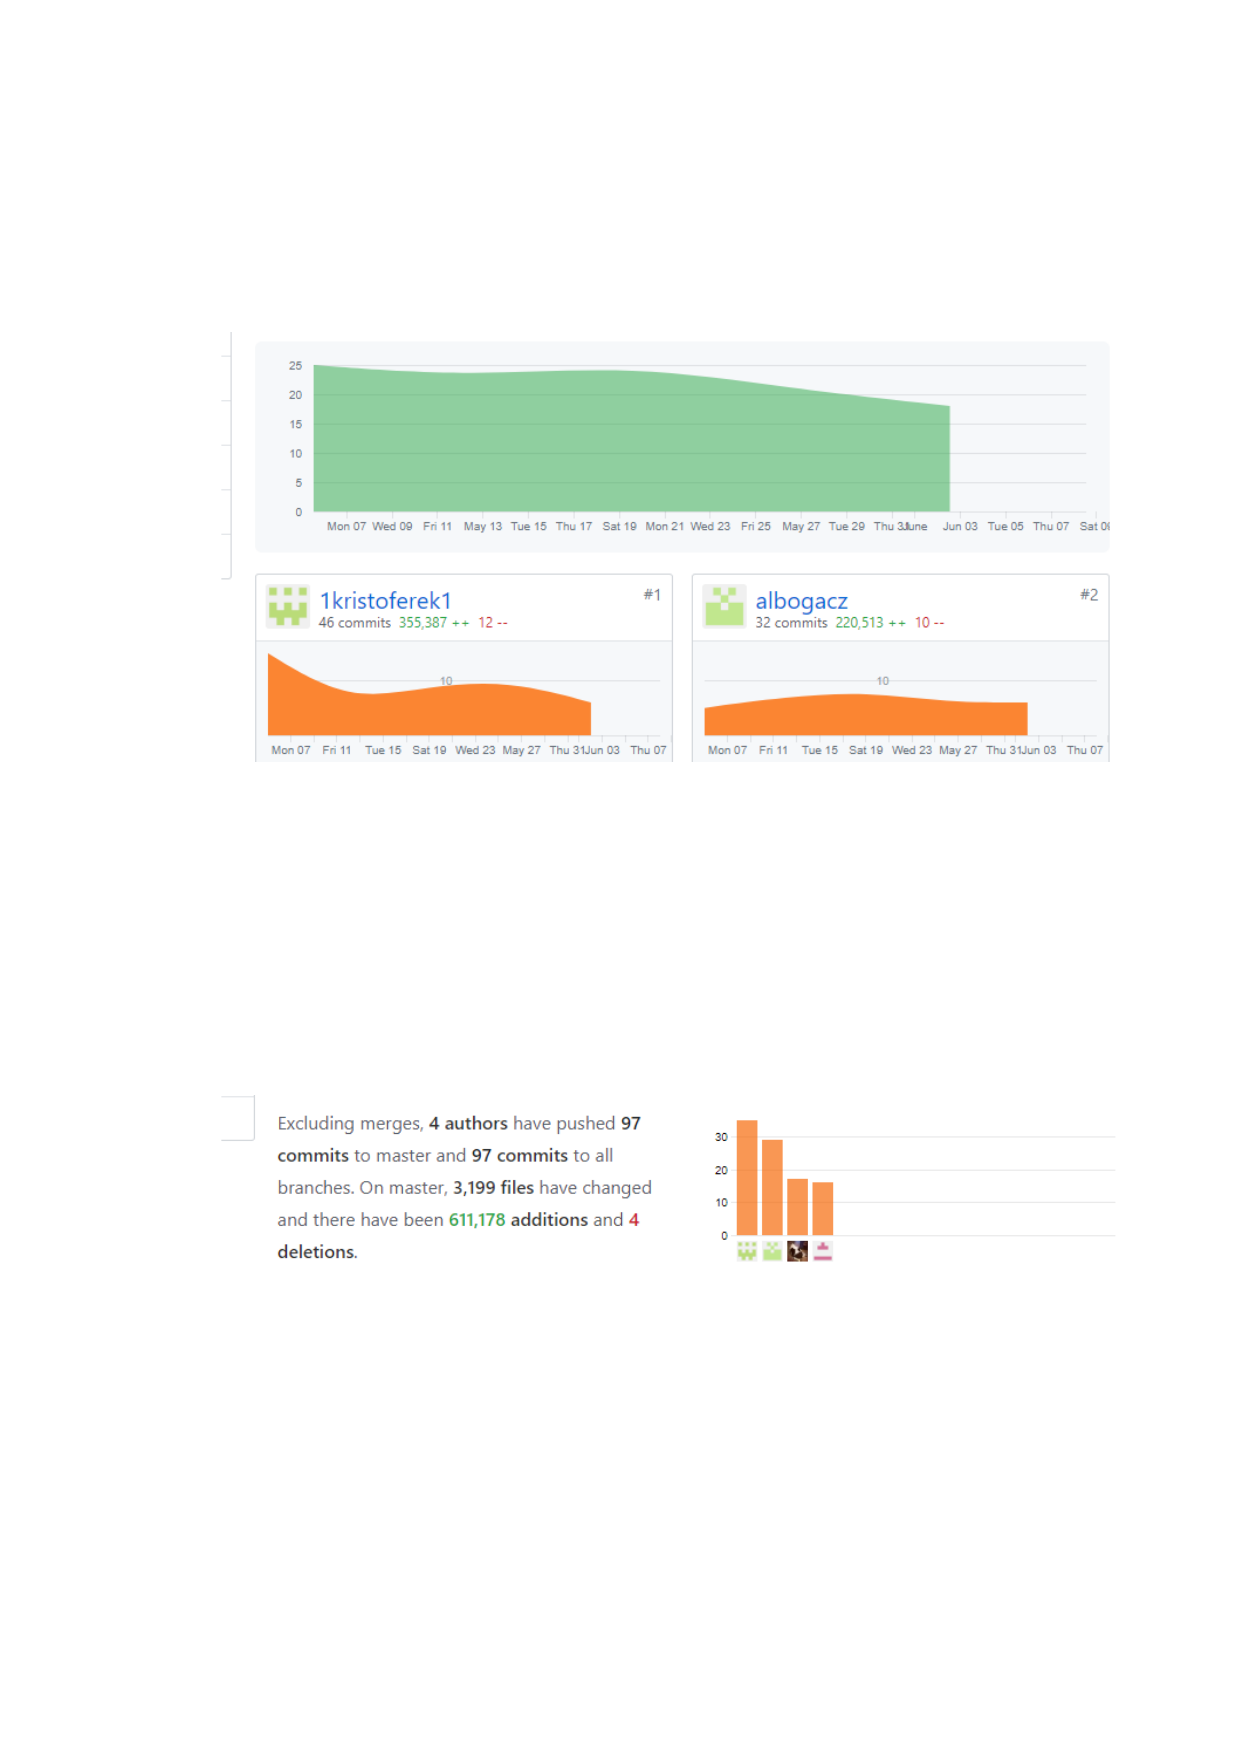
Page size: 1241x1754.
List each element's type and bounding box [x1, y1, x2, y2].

picture [221, 332, 1169, 762]
picture [221, 1095, 1158, 1273]
